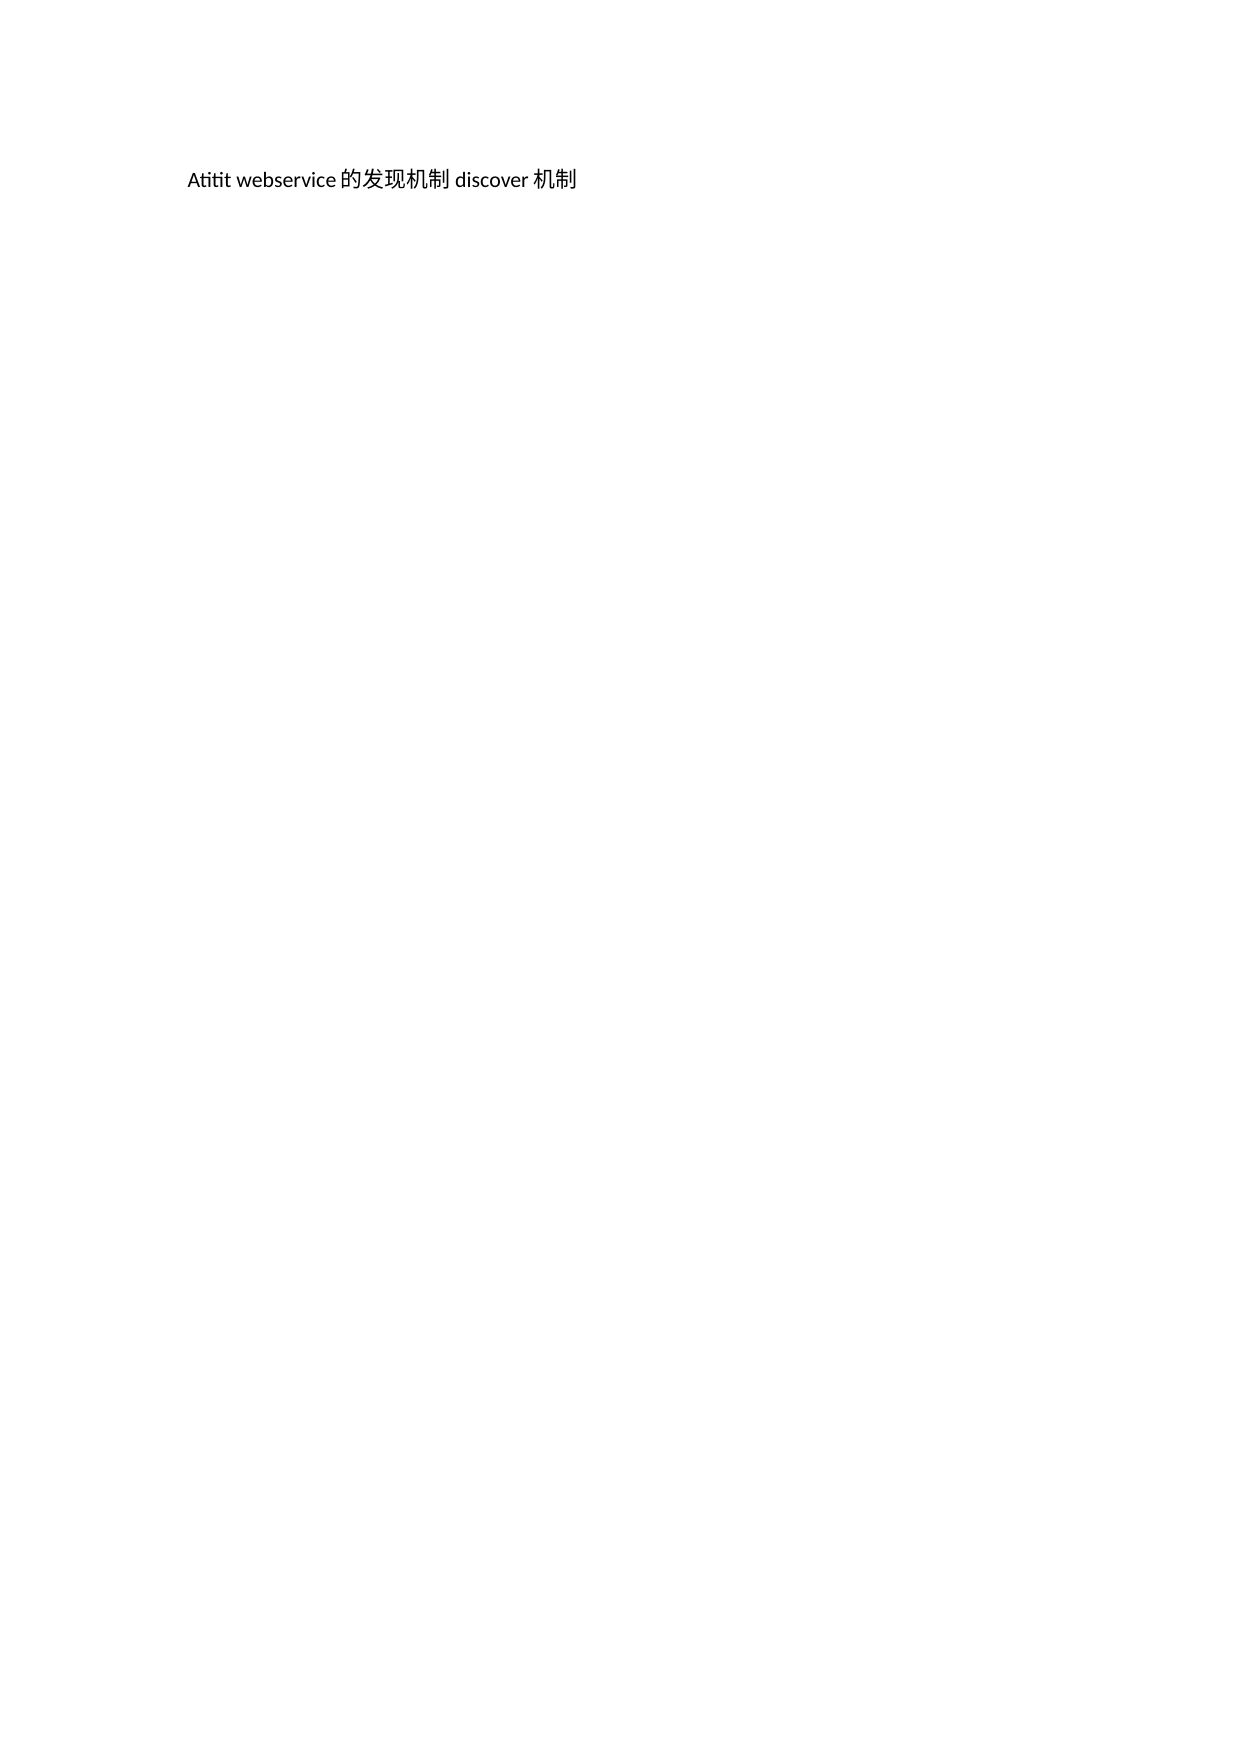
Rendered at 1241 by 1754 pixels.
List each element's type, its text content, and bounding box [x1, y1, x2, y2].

text Atitit webservice的发现机制 discover机制 [187, 162, 1053, 194]
